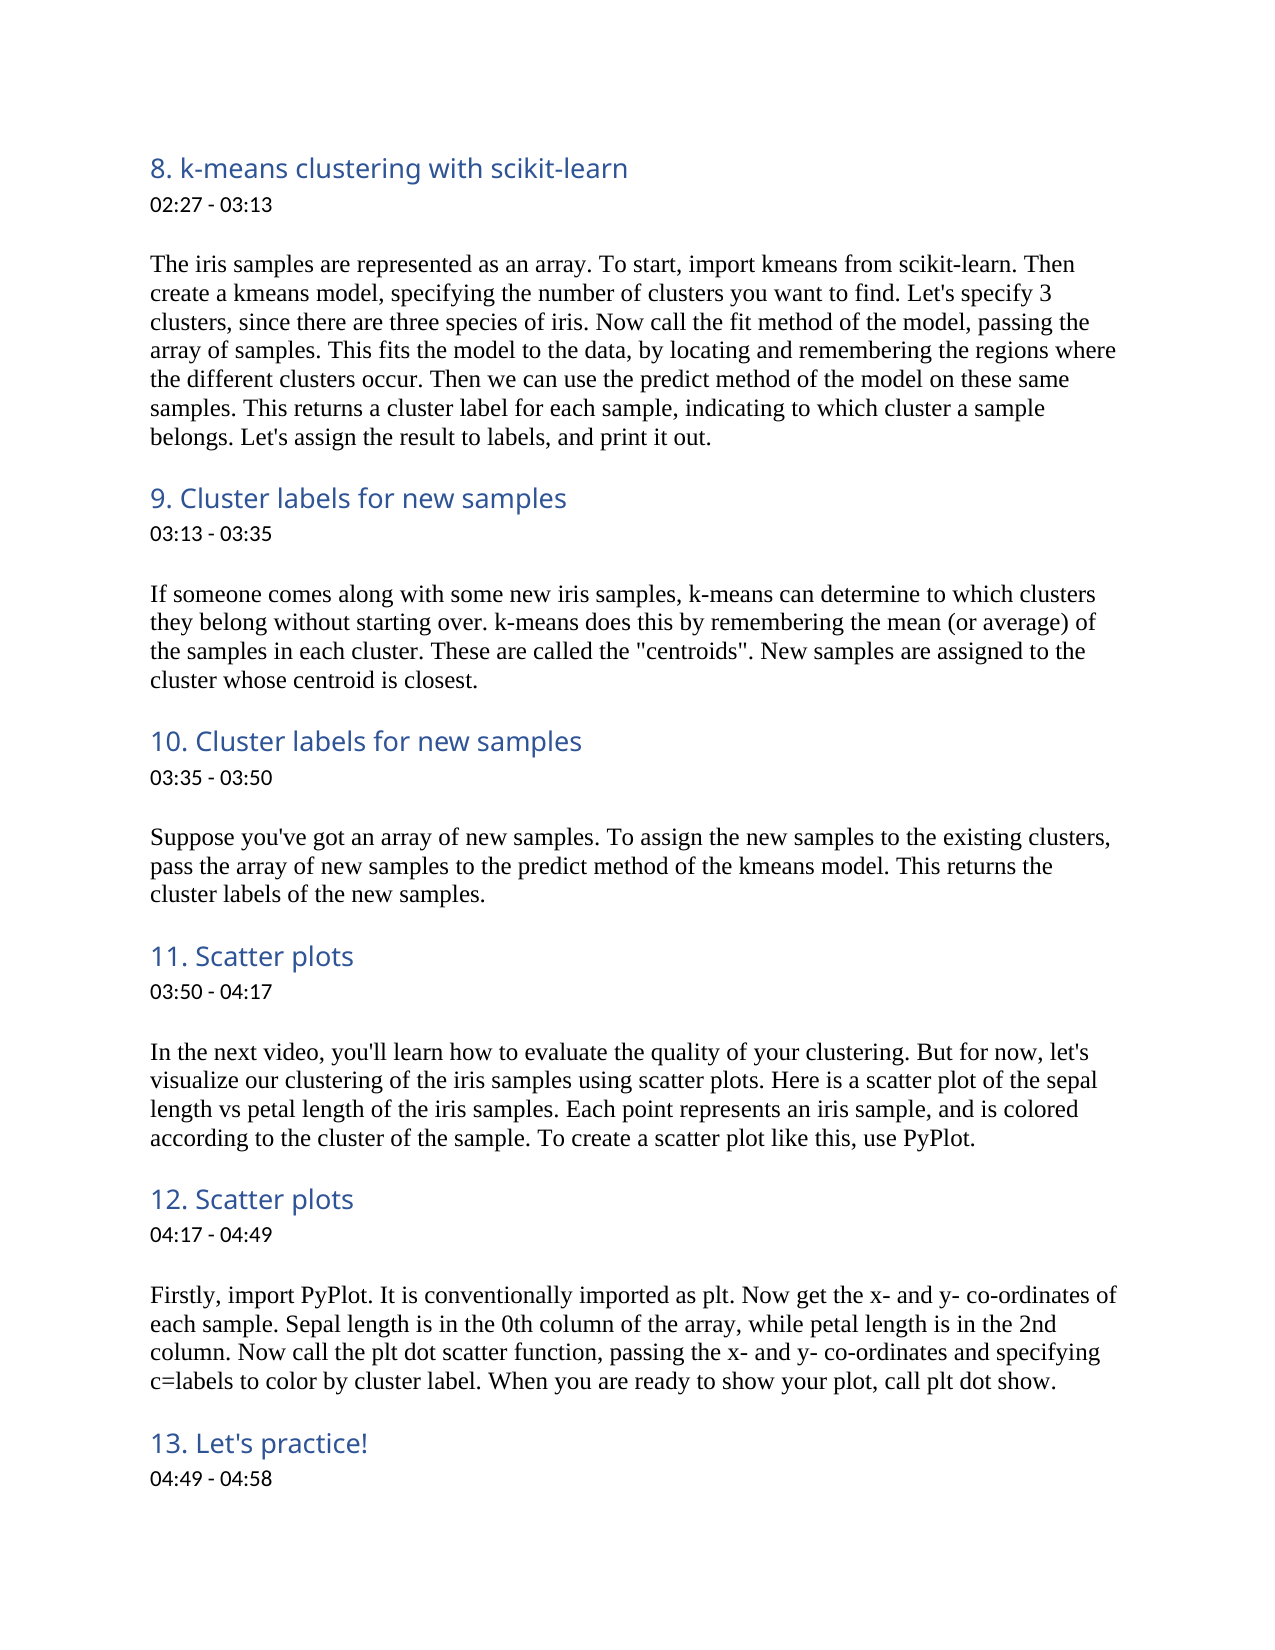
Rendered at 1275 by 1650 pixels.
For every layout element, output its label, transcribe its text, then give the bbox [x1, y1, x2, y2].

subtitle 8. k-means clustering with scikit-learn [150, 150, 1125, 187]
text The iris samples are represented as an array. To start, import kmeans from scikit-learn. Then create a kmeans model, specifying the number of clusters you want to find. Let's specify 3 clusters, since there are three species of iris. Now call the fit method of the model, passing the array of samples. This fits the model to the data, by locating and remembering the regions where the different clusters occur. Then we can use the predict method of the model on these same samples. This returns a cluster label for each sample, indicating to which cluster a sample belongs. Let's assign the result to labels, and print it out. [150, 249, 1125, 450]
subtitle 10. Cluster labels for new samples [150, 723, 1125, 760]
subtitle 11. Scatter plots [150, 937, 1125, 974]
subtitle 12. Scatter plots [150, 1181, 1125, 1218]
text 03:35 - 03:50 [150, 763, 1125, 791]
text Firstly, import PyPlot. It is conventionally imported as plt. Now get the x- and y- co-ordinates of each sample. Sepal length is in the 0th column of the array, while petal length is in the 2nd column. Now call the plt dot scatter function, passing the x- and y- co-ordinates and specifying c=labels to color by cluster label. When you are ready to show your plot, call plt dot show. [150, 1280, 1125, 1395]
text 02:27 - 03:13 [150, 190, 1125, 218]
text Suppose you've got an array of new samples. To assign the new samples to the existing clusters, pass the array of new samples to the predict method of the kmeans model. This returns the cluster labels of the new samples. [150, 822, 1125, 908]
text 04:49 - 04:58 [150, 1464, 1125, 1492]
text 03:13 - 03:35 [150, 519, 1125, 547]
text In the next video, you'll learn how to evaluate the quality of your clustering. But for now, let's visualize our clustering of the iris samples using scatter plots. Here is a scatter plot of the sepal length vs petal length of the iris samples. Each point represents an iris sample, and is colored according to the cluster of the sample. To create a scatter plot like this, use PyPlot. [150, 1037, 1125, 1152]
text If someone comes along with some new iris samples, k-means can determine to which clusters they belong without starting over. k-means does this by remembering the mean (or average) of the samples in each cluster. These are called the "centroids". New samples are assigned to the cluster whose centroid is closest. [150, 579, 1125, 694]
subtitle 13. Let's practice! [150, 1424, 1125, 1461]
text 04:17 - 04:49 [150, 1221, 1125, 1249]
text 03:50 - 04:17 [150, 977, 1125, 1005]
subtitle 9. Cluster labels for new samples [150, 479, 1125, 516]
